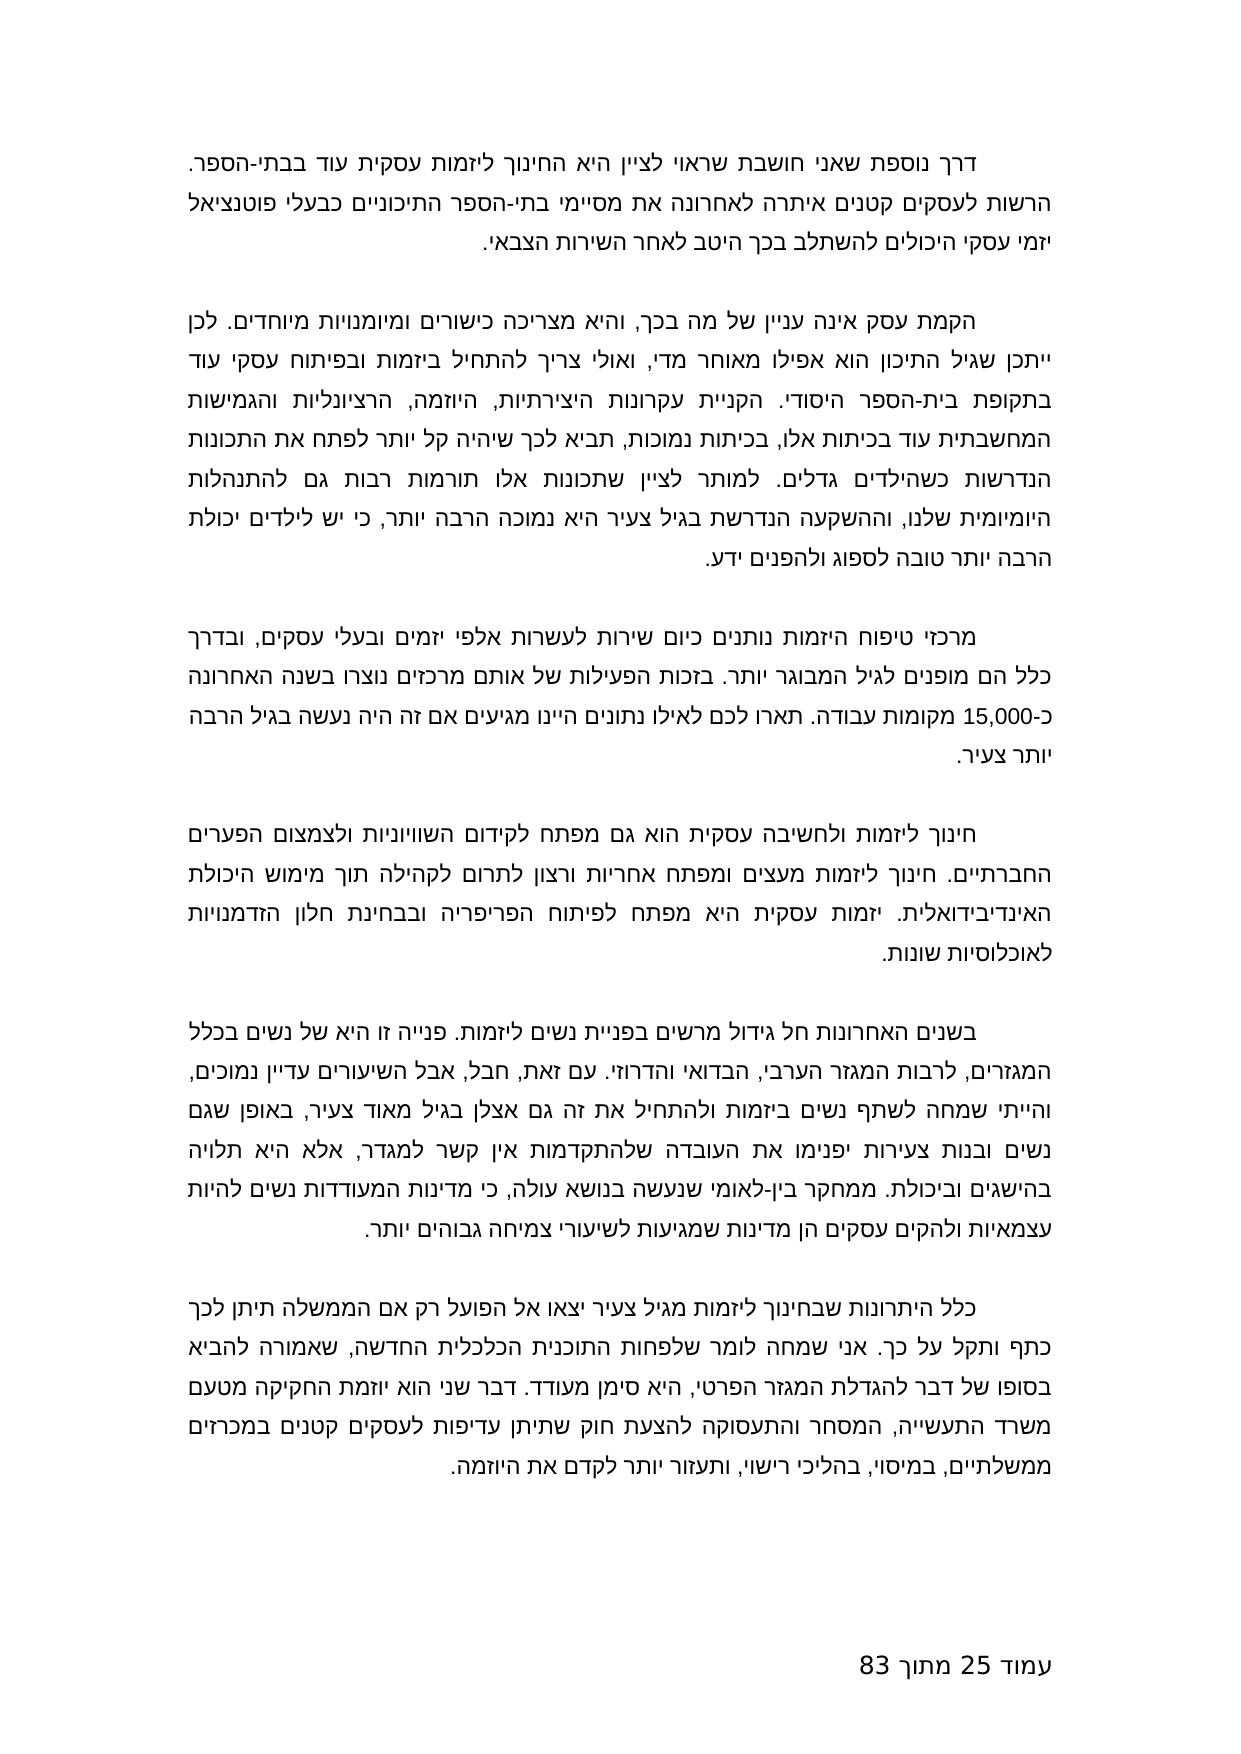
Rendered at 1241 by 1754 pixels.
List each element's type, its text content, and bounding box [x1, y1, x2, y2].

text חינוך ליזמות ולחשיבה עסקית הוא גם מפתח לקידום השוויוניות ולצמצום הפערים החברתיים. חינוך ליזמות מעצים ומפתח אחריות ורצון לתרום לקהילה תוך מימוש היכולת האינדיבידואלית. יזמות עסקית היא מפתח לפיתוח הפריפריה ובבחינת חלון הזדמנויות לאוכלוסיות שונות. [187, 821, 1053, 966]
text דרך נוספת שאני חושבת שראוי לציין היא החינוך ליזמות עסקית עוד בבתי-הספר. הרשות לעסקים קטנים איתרה לאחרונה את מסיימי בתי-הספר התיכוניים כבעלי פוטנציאל יזמי עסקי היכולים להשתלב בכך היטב לאחר השירות הצבאי. [187, 150, 1053, 255]
text מרכזי טיפוח היזמות נותנים כיום שירות לעשרות אלפי יזמים ובעלי עסקים, ובדרך כלל הם מופנים לגיל המבוגר יותר. בזכות הפעילות של אותם מרכזים נוצרו בשנה האחרונה כ-15,000 מקומות עבודה. תארו לכם לאילו נתונים היינו מגיעים אם זה היה נעשה בגיל הרבה יותר צעיר. [187, 624, 1053, 768]
text הקמת עסק אינה עניין של מה בכך, והיא מצריכה כישורים ומיומנויות מיוחדים. לכן ייתכן שגיל התיכון הוא אפילו מאוחר מדי, ואולי צריך להתחיל ביזמות ובפיתוח עסקי עוד בתקופת בית-הספר היסודי. הקניית עקרונות היצירתיות, היוזמה, הרציונליות והגמישות המחשבתית עוד בכיתות אלו, בכיתות נמוכות, תביא לכך שיהיה קל יותר לפתח את התכונות הנדרשות כשהילדים גדלים. למותר לציין שתכונות אלו תורמות רבות גם להתנהלות היומיומית שלנו, וההשקעה הנדרשת בגיל צעיר היא נמוכה הרבה יותר, כי יש לילדים יכולת הרבה יותר טובה לספוג ולהפנים ידע. [187, 308, 1053, 571]
text כלל היתרונות שבחינוך ליזמות מגיל צעיר יצאו אל הפועל רק אם הממשלה תיתן לכך כתף ותקל על כך. אני שמחה לומר שלפחות התוכנית הכלכלית החדשה, שאמורה להביא בסופו של דבר להגדלת המגזר הפרטי, היא סימן מעודד. דבר שני הוא יוזמת החקיקה מטעם משרד התעשייה, המסחר והתעסוקה להצעת חוק שתיתן עדיפות לעסקים קטנים במכרזים ממשלתיים, במיסוי, בהליכי רישוי, ותעזור יותר לקדם את היוזמה. [187, 1295, 1053, 1479]
text בשנים האחרונות חל גידול מרשים בפניית נשים ליזמות. פנייה זו היא של נשים בכלל המגזרים, לרבות המגזר הערבי, הבדואי והדרוזי. עם זאת, חבל, אבל השיעורים עדיין נמוכים, והייתי שמחה לשתף נשים ביזמות ולהתחיל את זה גם אצלן בגיל מאוד צעיר, באופן שגם נשים ובנות צעירות יפנימו את העובדה שלהתקדמות אין קשר למגדר, אלא היא תלויה בהישגים וביכולת. ממחקר בין-לאומי שנעשה בנושא עולה, כי מדינות המעודדות נשים להיות עצמאיות ולהקים עסקים הן מדינות שמגיעות לשיעורי צמיחה גבוהים יותר. [187, 1018, 1053, 1242]
